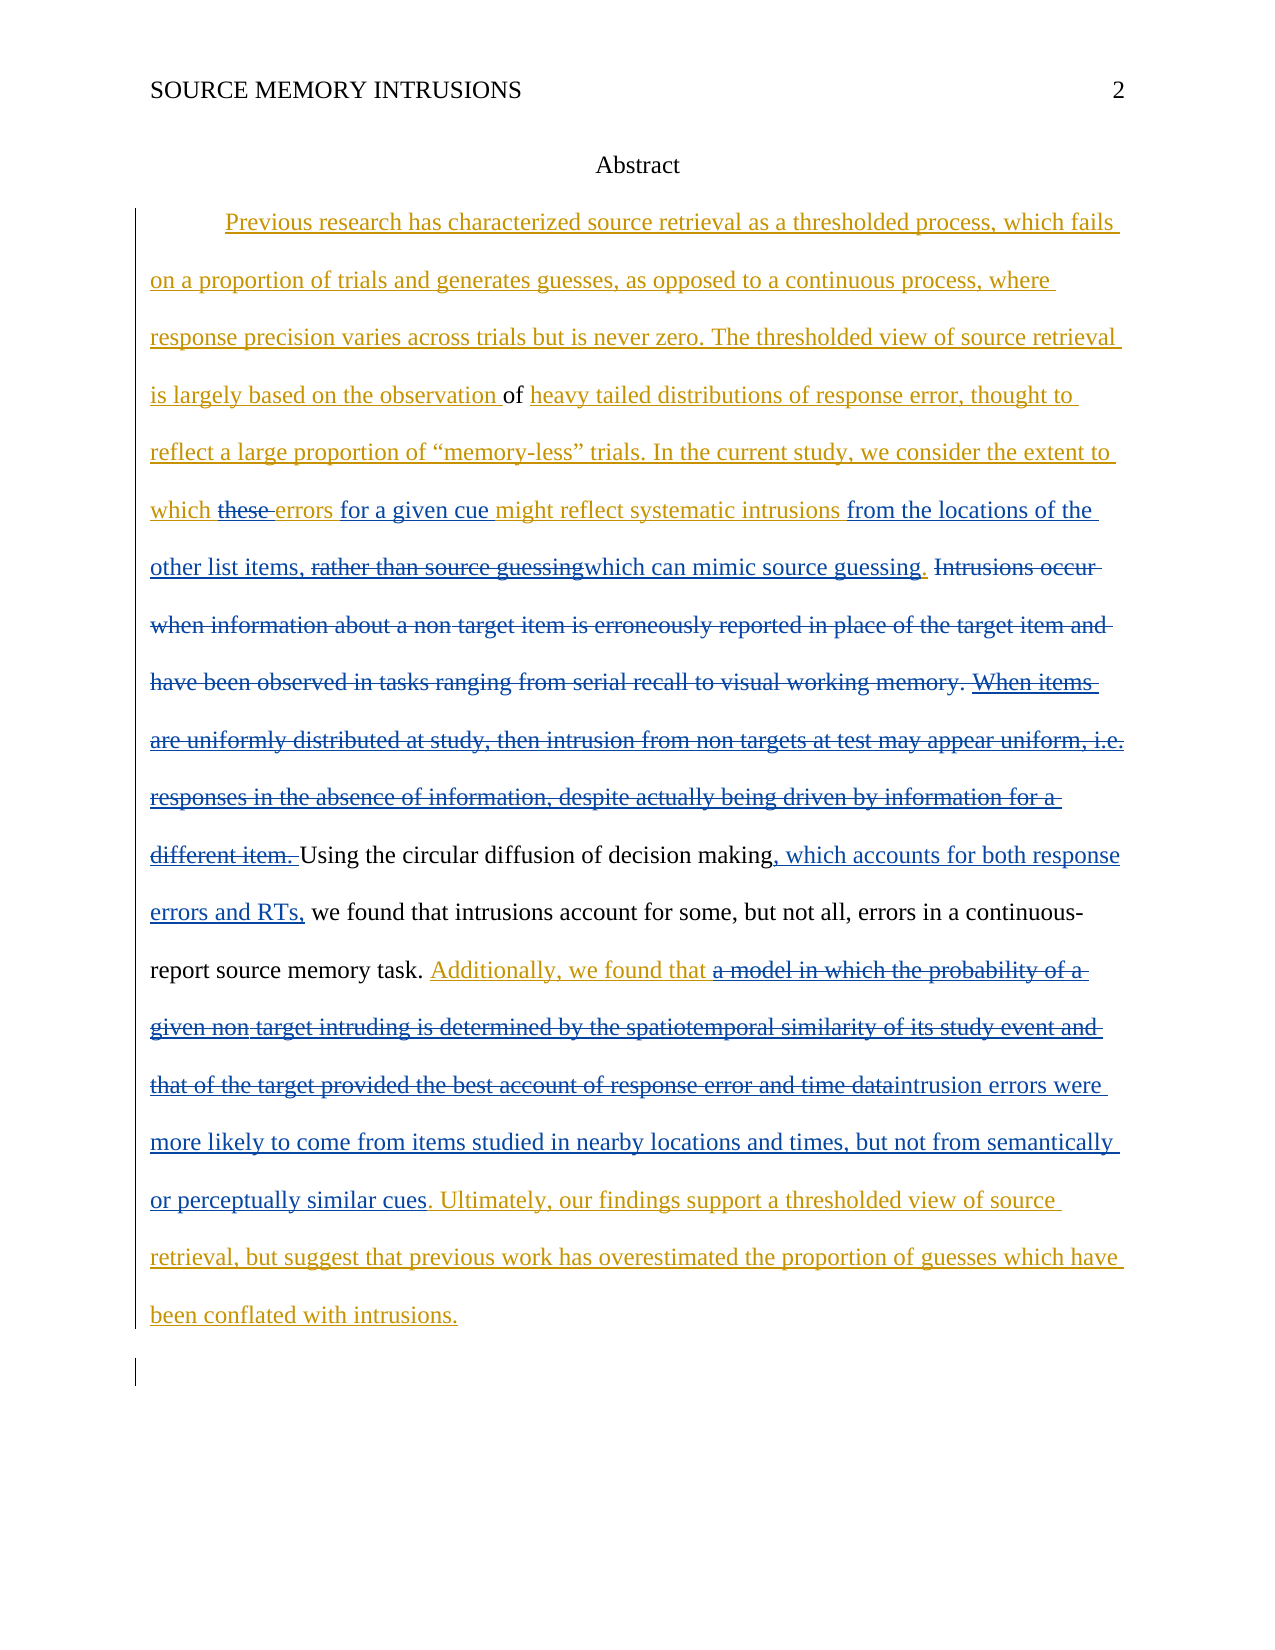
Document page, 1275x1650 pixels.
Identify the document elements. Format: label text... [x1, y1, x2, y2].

text of Using the circular diffusion of decision making we found that intrusions account for some, but not all, errors in a continuous-report source memory task. [150, 207, 1125, 1329]
text Abstract [150, 150, 1125, 179]
